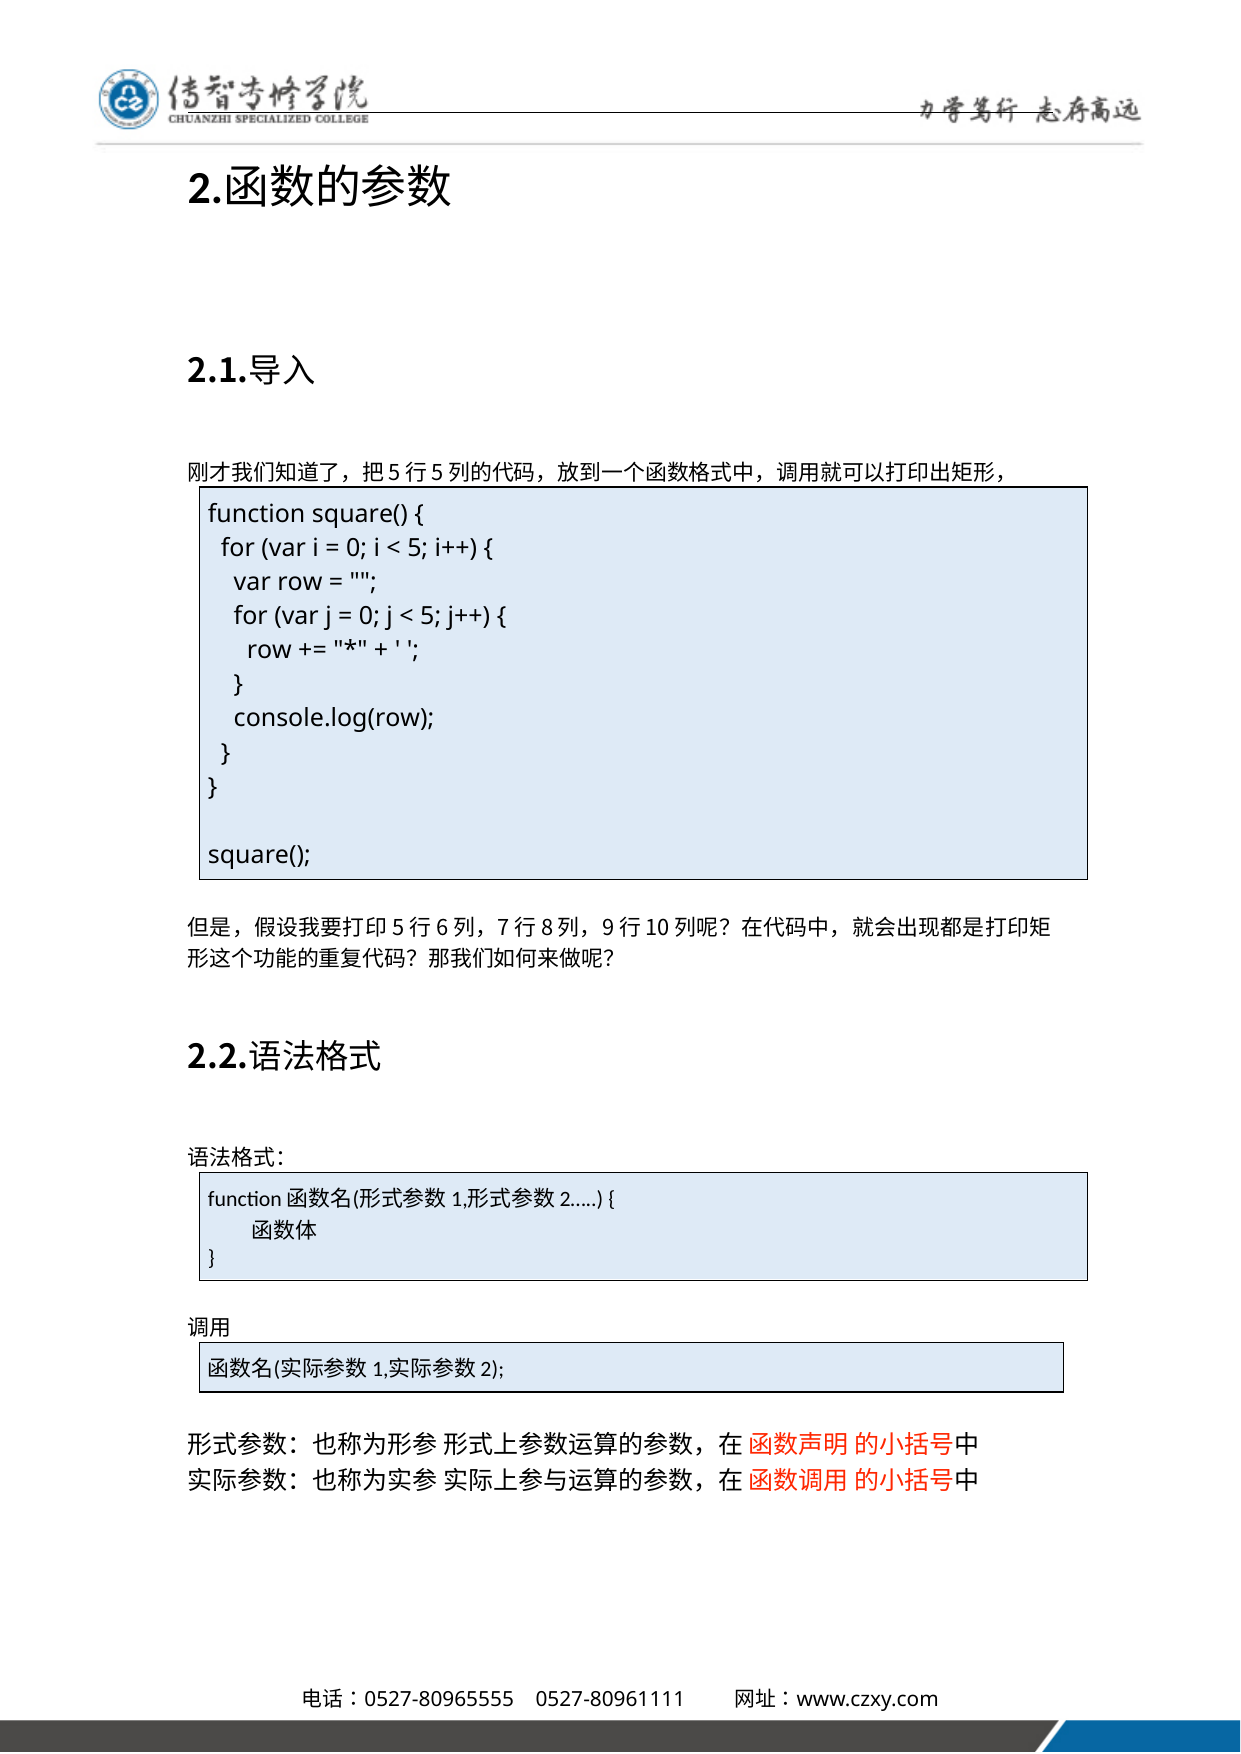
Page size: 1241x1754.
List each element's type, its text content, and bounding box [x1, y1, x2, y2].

table_header function square() { for (var i = 0; i < 5; i++) { var row = ""; for (var j = 0; j < 5; j++) { row += "*" + ' '; } console.log(row); } } square(); [200, 488, 1087, 879]
subtitle 导入 [187, 344, 1053, 392]
subtitle 函数的参数 [187, 150, 1053, 216]
table_header 函数名(实际参数1,实际参数2); [200, 1343, 1063, 1391]
text 语法格式： [187, 1140, 1053, 1172]
text 调用 [187, 1310, 1053, 1342]
table_header function 函数名(形式参数1,形式参数2…..) { 函数体 } [200, 1173, 1087, 1279]
text 刚才我们知道了，把5行5列的代码，放到一个函数格式中，调用就可以打印出矩形， [187, 455, 1053, 486]
picture [0, 1661, 1241, 1752]
picture [0, 2, 1241, 153]
text 形式参数：也称为形参 形式上参数运算的参数，在 函数声明 的小括号中 [187, 1424, 1053, 1460]
subtitle 语法格式 [187, 1030, 1053, 1078]
text 但是，假设我要打印 5行6列，7行8列，9行10列呢？在代码中，就会出现都是打印矩形这个功能的重复代码？那我们如何来做呢？ [187, 909, 1053, 973]
text 实际参数：也称为实参 实际上参与运算的参数，在 函数调用 的小括号中 [187, 1460, 1053, 1497]
